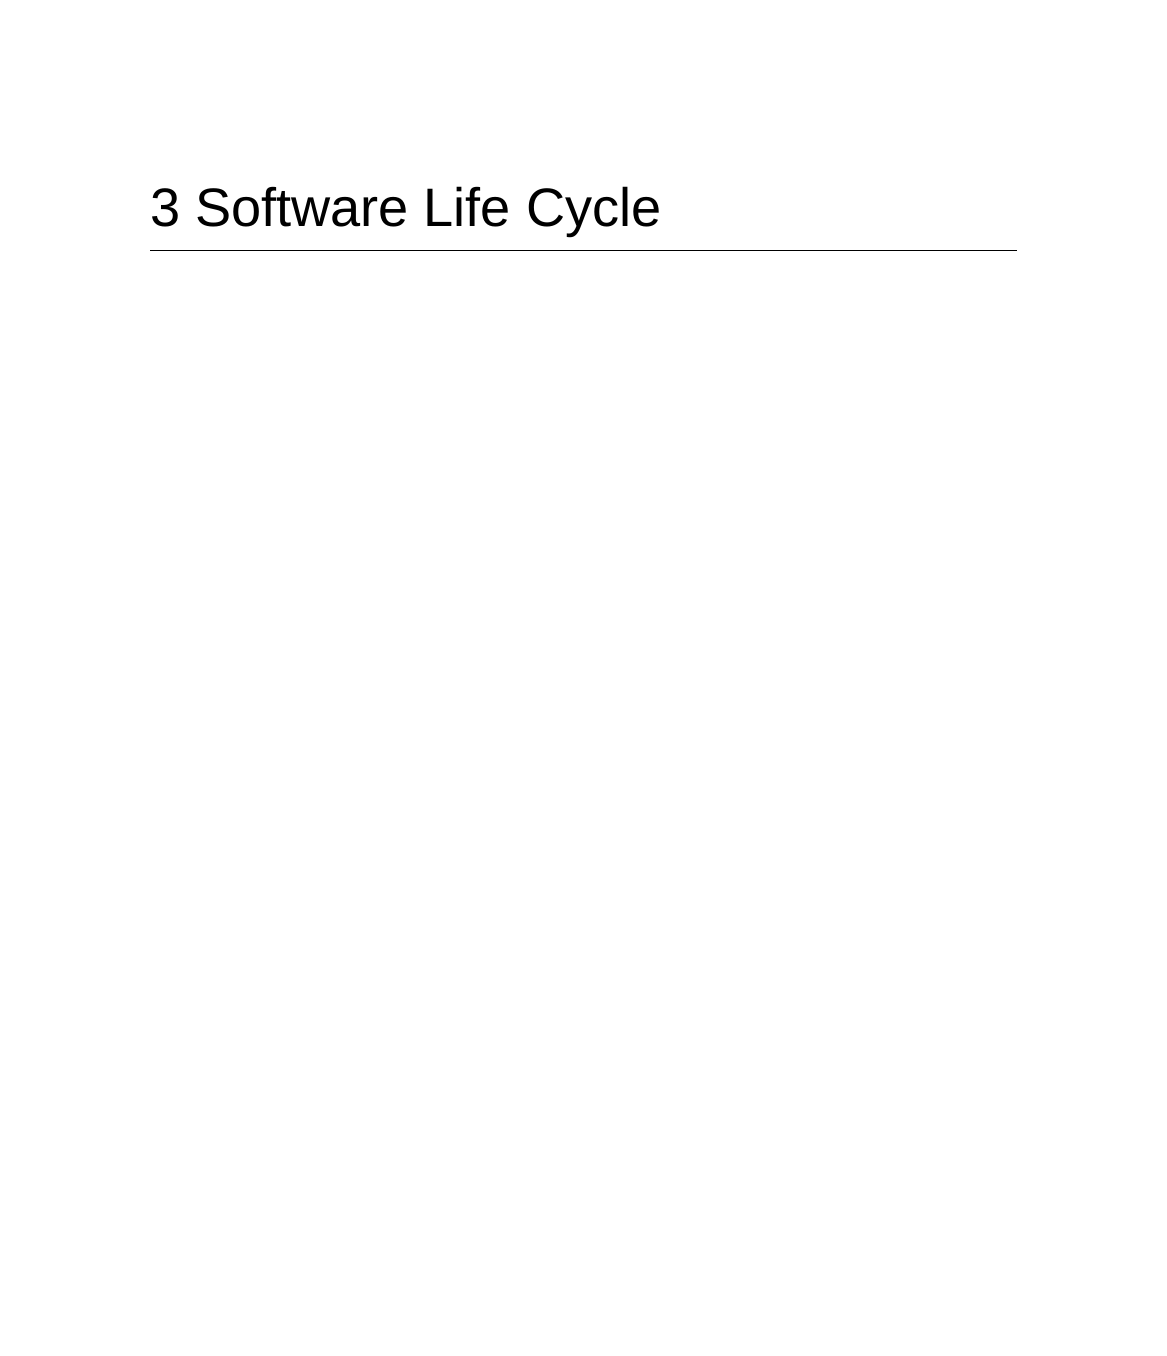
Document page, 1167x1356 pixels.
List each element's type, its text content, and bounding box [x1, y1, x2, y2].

subtitle Software Life Cycle [150, 176, 1017, 250]
